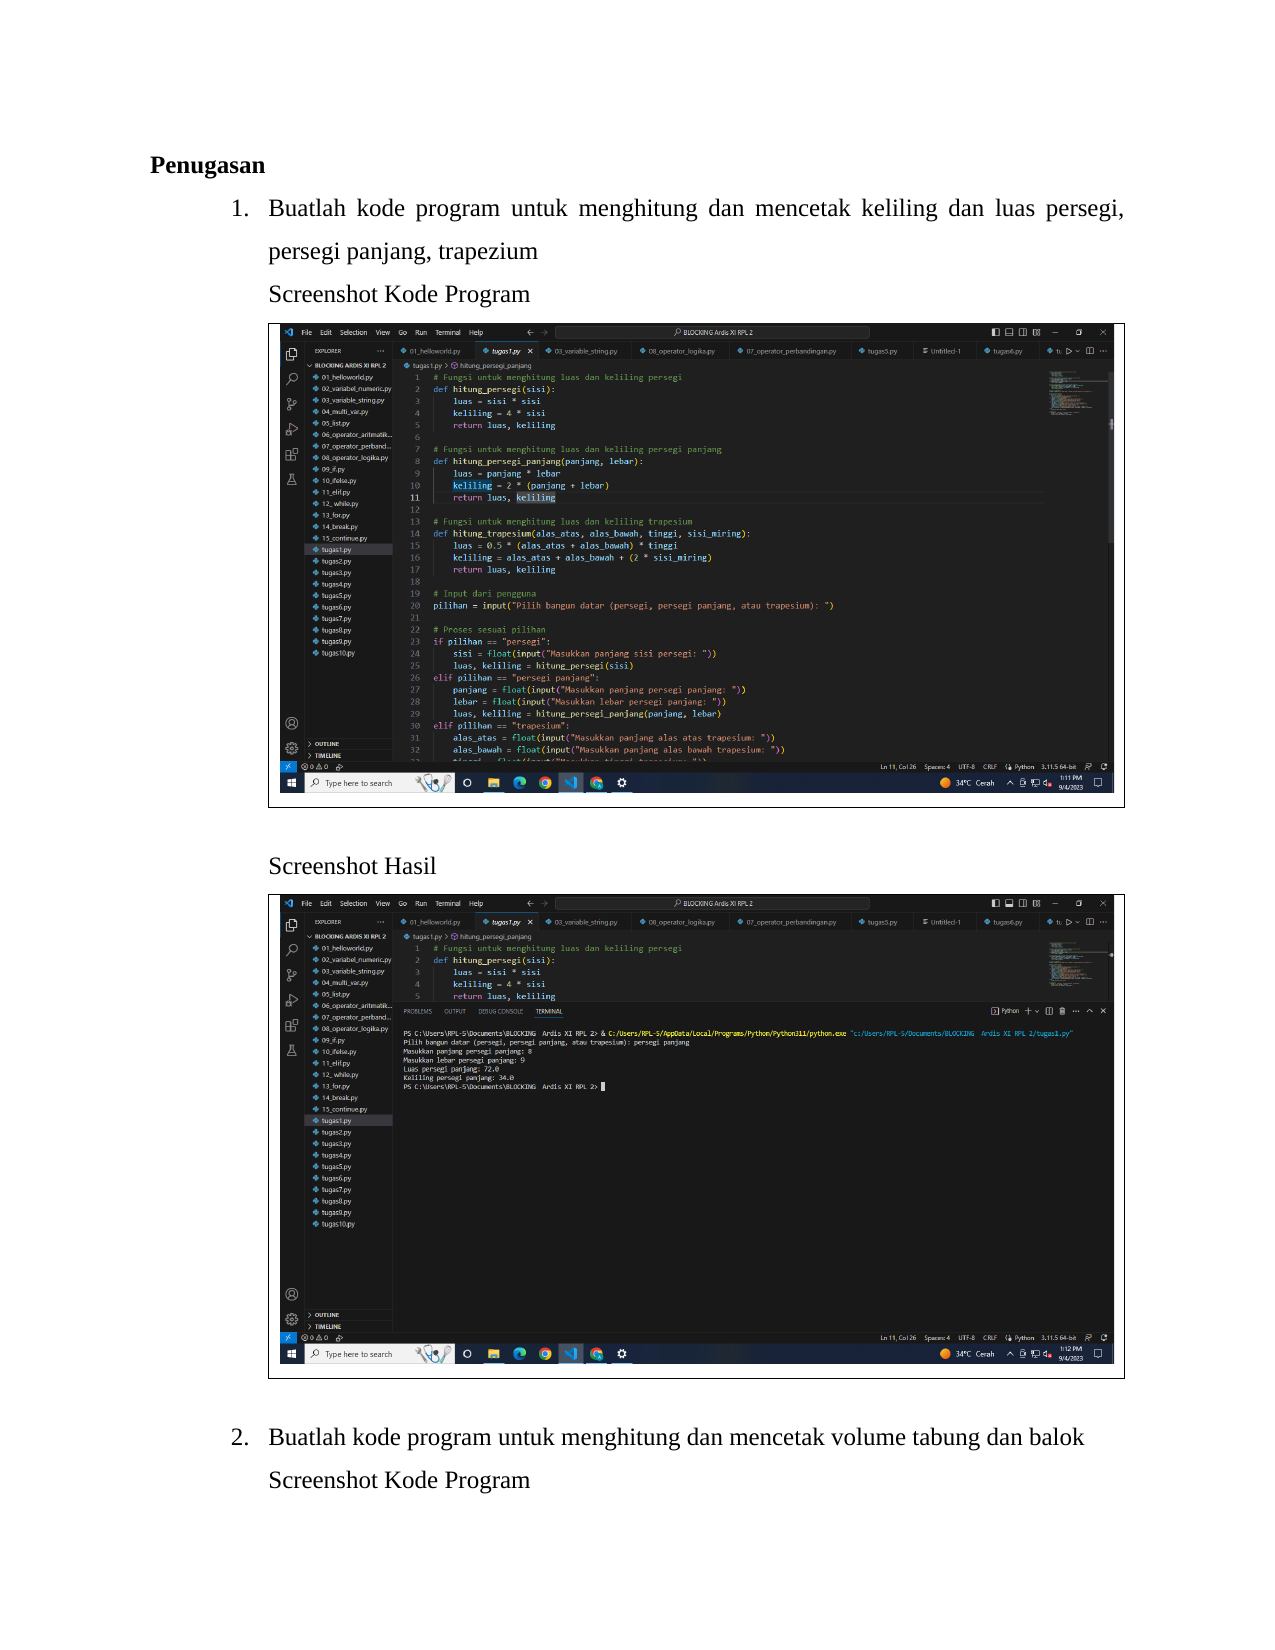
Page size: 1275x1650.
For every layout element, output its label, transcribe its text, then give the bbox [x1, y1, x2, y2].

text Penugasan [150, 150, 1125, 179]
picture [280, 323, 1115, 793]
text Screenshot Hasil [268, 851, 1125, 879]
table_header [269, 324, 1124, 807]
list Buatlah kode program untuk menghitung dan mencetak keliling dan luas persegi, persegi panjang, trapezium [231, 193, 1125, 265]
table_header [269, 895, 1124, 1378]
list Buatlah kode program untuk menghitung dan mencetak volume tabung dan balok [231, 1422, 1125, 1451]
text Screenshot Kode Program [268, 1465, 1125, 1494]
picture [280, 895, 1115, 1364]
text Screenshot Kode Program [268, 279, 1125, 308]
